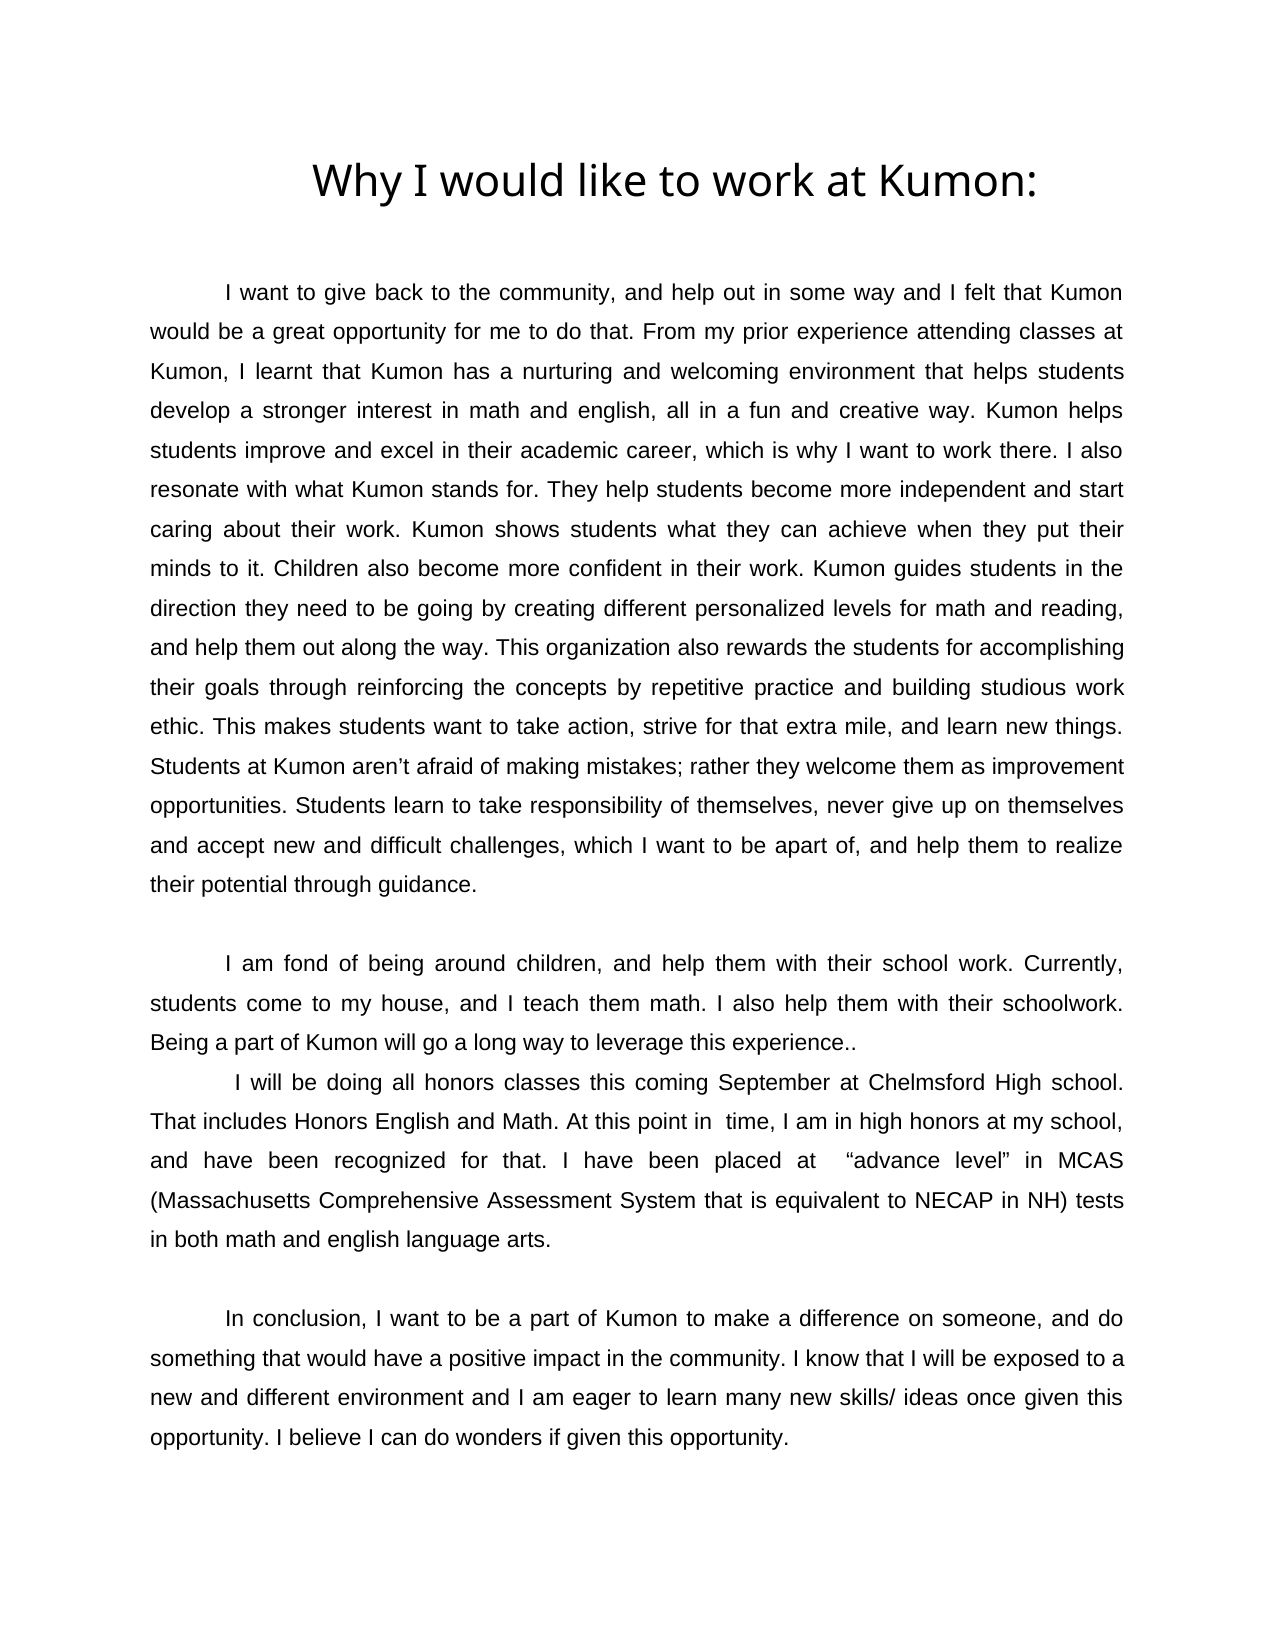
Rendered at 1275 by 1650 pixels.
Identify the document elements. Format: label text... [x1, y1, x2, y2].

text I will be doing all honors classes this coming September at Chelmsford High school. That includes Honors English and Math. At this point in time, I am in high honors at my school, and have been recognized for that. I have been placed at “advance level” in MCAS (Massachusetts Comprehensive Assessment System that is equivalent to NECAP in NH) tests in both math and english language arts. [150, 1068, 1125, 1253]
title Why I would like to work at Kumon: [150, 150, 1125, 209]
text In conclusion, I want to be a part of Kumon to make a difference on someone, and do something that would have a positive impact in the community. I know that I will be exposed to a new and different environment and I am eager to learn many new skills/ ideas once given this opportunity. I believe I can do wonders if given this opportunity. [150, 1305, 1125, 1450]
text I am fond of being around children, and help them with their school work. Currently, students come to my house, and I teach them math. I also help them with their schoolwork. Being a part of Kumon will go a long way to leverage this experience.. [150, 950, 1125, 1055]
text I want to give back to the community, and help out in some way and I felt that Kumon would be a great opportunity for me to do that. From my prior experience attending classes at Kumon, I learnt that Kumon has a nurturing and welcoming environment that helps students develop a stronger interest in math and english, all in a fun and creative way. Kumon helps students improve and excel in their academic career, which is why I want to work there. I also resonate with what Kumon stands for. They help students become more independent and start caring about their work. Kumon shows students what they can achieve when they put their minds to it. Children also become more confident in their work. Kumon guides students in the direction they need to be going by creating different personalized levels for math and reading, and help them out along the way. This organization also rewards the students for accomplishing their goals through reinforcing the concepts by repetitive practice and building studious work ethic. This makes students want to take action, strive for that extra mile, and learn new things. Students at Kumon aren’t afraid of making mistakes; rather they welcome them as improvement opportunities. Students learn to take responsibility of themselves, never give up on themselves and accept new and difficult challenges, which I want to be apart of, and help them to realize their potential through guidance. [150, 279, 1125, 897]
